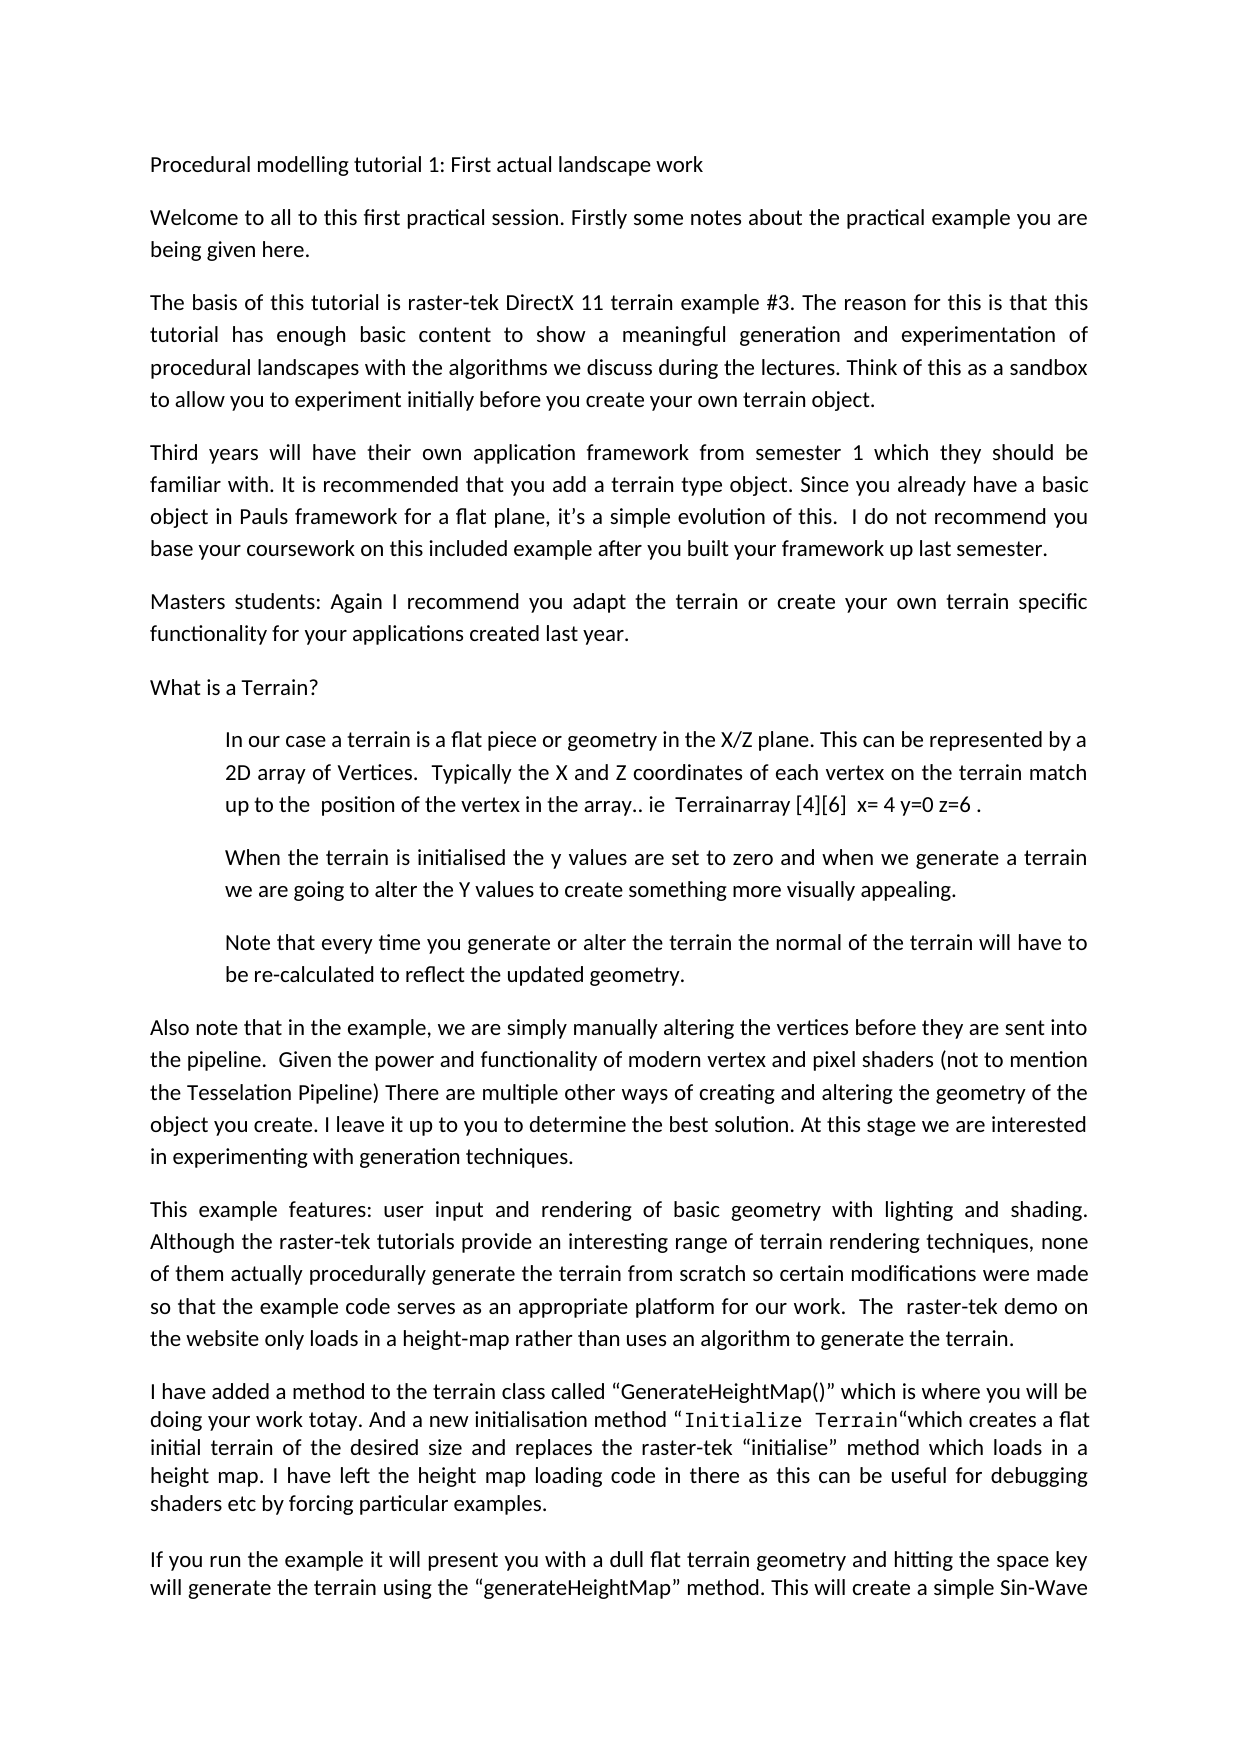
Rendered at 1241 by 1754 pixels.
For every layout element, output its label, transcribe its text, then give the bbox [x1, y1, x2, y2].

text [150, 1545, 1090, 1601]
text This example features: user input and rendering of basic geometry with lighting and shading. Although the raster-tek tutorials provide an interesting range of terrain rendering techniques, none of them actually procedurally generate the terrain from scratch so certain modifications were made so that the example code serves as an appropriate platform for our work. The raster-tek demo on the website only loads in a height-map rather than uses an algorithm to generate the terrain. [150, 1195, 1090, 1352]
text In our case a terrain is a flat piece or geometry in the X/Z plane. This can be represented by a 2D array of Vertices. Typically the X and Z coordinates of each vertex on the terrain match up to the position of the vertex in the array.. ie Terrainarray [4][6] x= 4 y=0 z=6 . [225, 726, 1090, 818]
text I have added a method to the terrain class called “GenerateHeightMap()” which is where you will be doing your work totay. And a new initialisation method “Initialize Terrain“which creates a flat initial terrain of the desired size and replaces the raster-tek “initialise” method which loads in a height map. I have left the height map loading code in there as this can be useful for debugging shaders etc by forcing particular examples. [150, 1377, 1090, 1517]
text What is a Terrain? [150, 673, 1090, 701]
text Note that every time you generate or alter the terrain the normal of the terrain will have to be re-calculated to reflect the updated geometry. [225, 928, 1090, 988]
text Masters students: Again I recommend you adapt the terrain or create your own terrain specific functionality for your applications created last year. [150, 587, 1090, 648]
text When the terrain is initialised the y values are set to zero and when we generate a terrain we are going to alter the Y values to create something more visually appealing. [225, 843, 1090, 903]
text Third years will have their own application framework from semester 1 which they should be familiar with. It is recommended that you add a terrain type object. Since you already have a basic object in Pauls framework for a flat plane, it’s a simple evolution of this. I do not recommend you base your coursework on this included example after you built your framework up last semester. [150, 438, 1090, 562]
text Welcome to all to this first practical session. Firstly some notes about the practical example you are being given here. [150, 203, 1090, 263]
text Procedural modelling tutorial 1: First actual landscape work [150, 150, 1090, 178]
text The basis of this tutorial is raster-tek DirectX 11 terrain example #3. The reason for this is that this tutorial has enough basic content to show a meaningful generation and experimentation of procedural landscapes with the algorithms we discuss during the lectures. Think of this as a sandbox to allow you to experiment initially before you create your own terrain object. [150, 288, 1090, 413]
text Also note that in the example, we are simply manually altering the vertices before they are sent into the pipeline. Given the power and functionality of modern vertex and pixel shaders (not to mention the Tesselation Pipeline) There are multiple other ways of creating and altering the geometry of the object you create. I leave it up to you to determine the best solution. At this stage we are interested in experimenting with generation techniques. [150, 1013, 1090, 1170]
